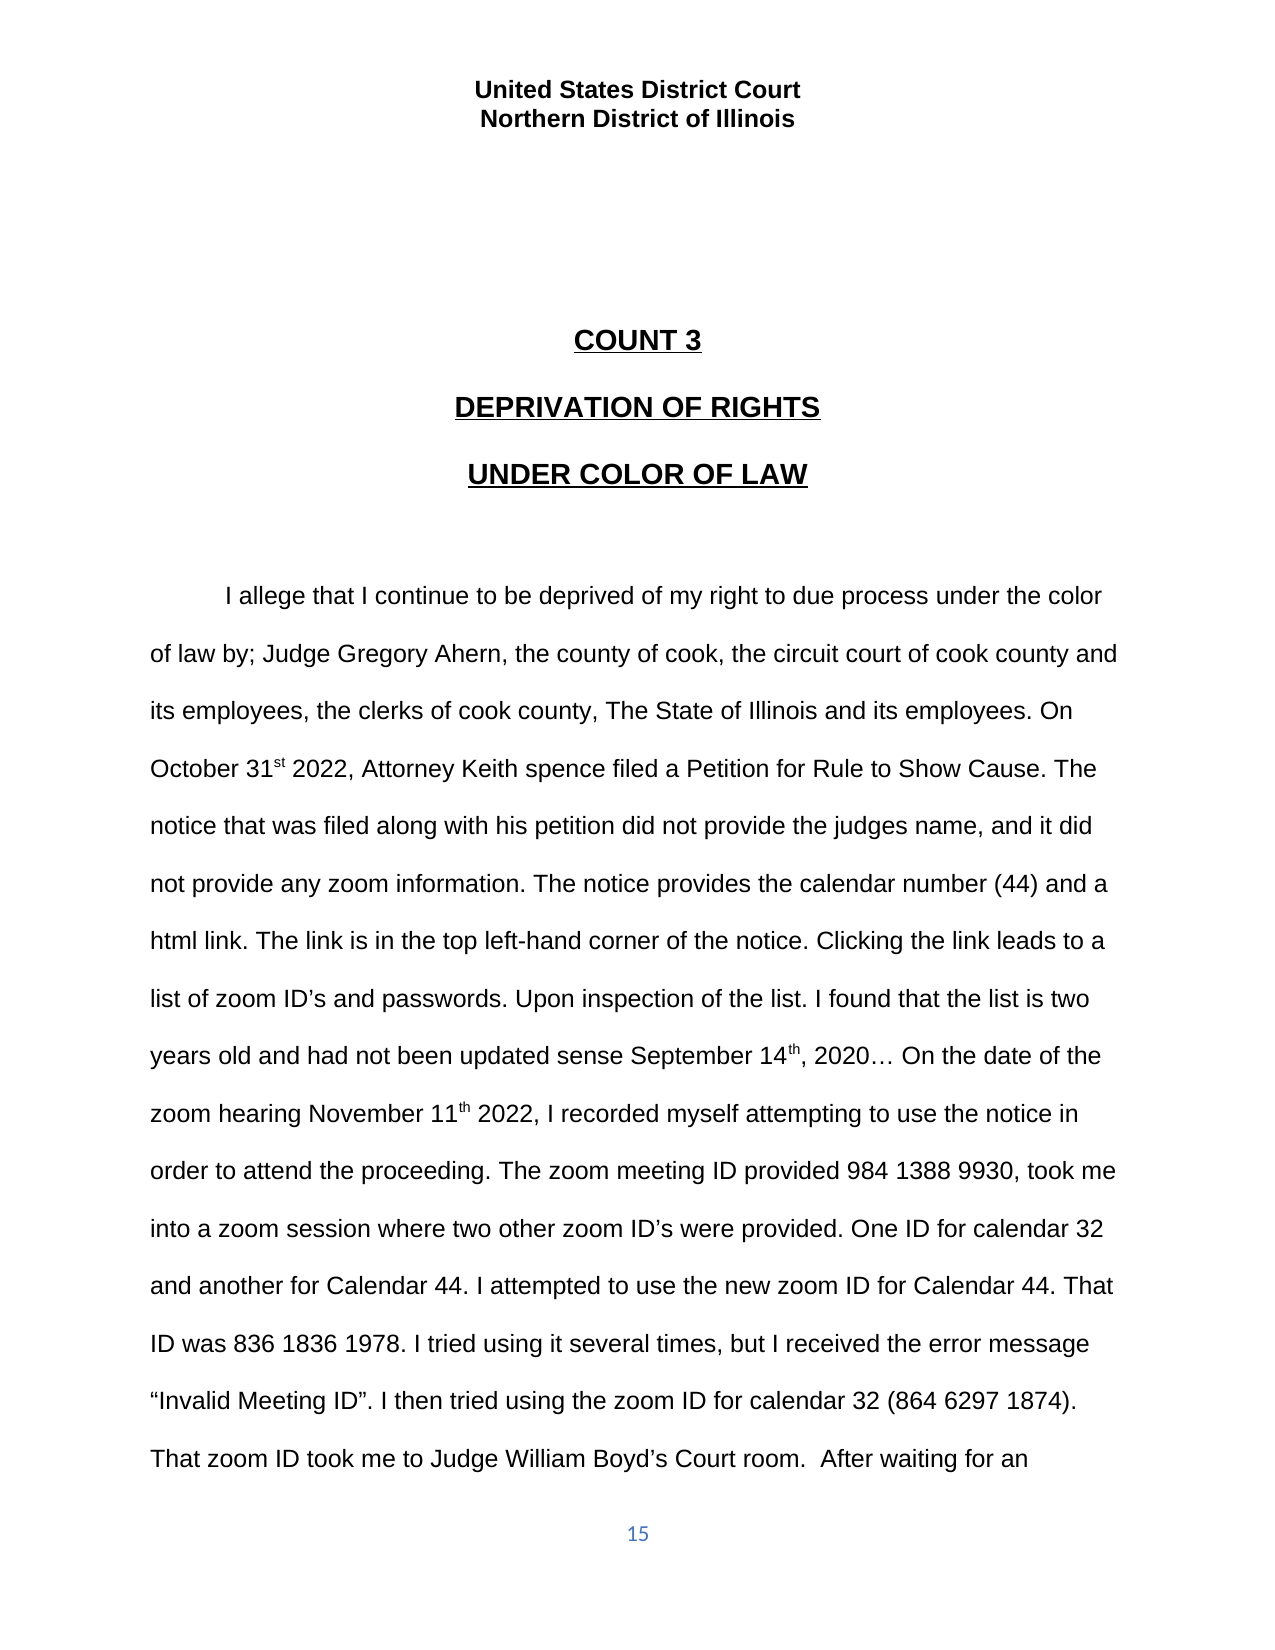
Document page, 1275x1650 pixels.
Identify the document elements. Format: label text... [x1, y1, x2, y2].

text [150, 581, 1125, 1472]
text DEPRIVATION OF RIGHTS [150, 389, 1125, 423]
text COUNT 3 [150, 322, 1125, 356]
text UNDER COLOR OF LAW [150, 457, 1125, 490]
